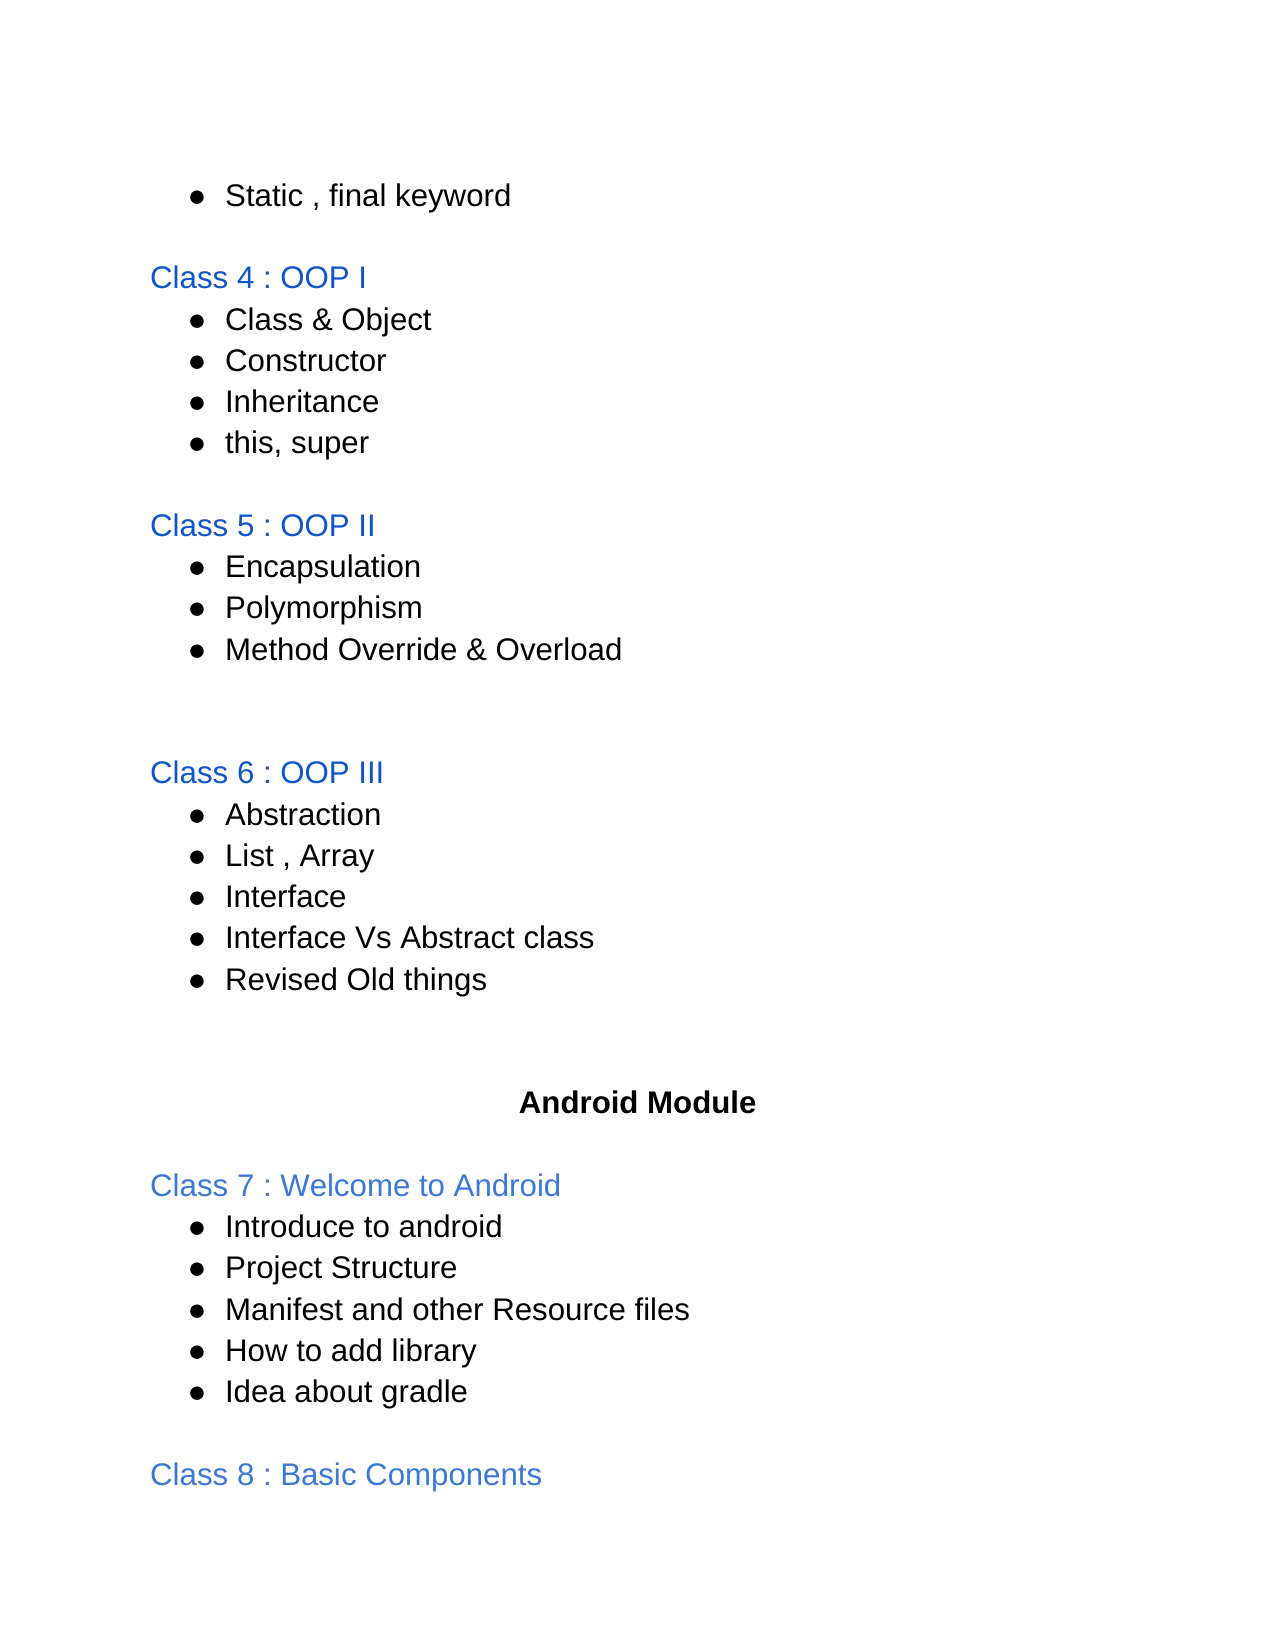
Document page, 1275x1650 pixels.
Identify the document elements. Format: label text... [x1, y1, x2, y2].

text Class 8 : Basic Components [150, 1456, 1125, 1492]
list Interface [187, 878, 1125, 914]
list Project Structure [187, 1249, 1125, 1286]
list Revised Old things [187, 961, 1125, 997]
text Class 7 : Welcome to Android [150, 1167, 1125, 1203]
list Idea about gradle [187, 1373, 1125, 1409]
list Method Override & Overload [187, 631, 1125, 667]
list Polymorphism [187, 589, 1125, 626]
text Class 4 : OOP I [150, 259, 1125, 296]
text Class 5 : OOP II [150, 507, 1125, 543]
list Manifest and other Resource files [187, 1291, 1125, 1327]
list Class & Object [187, 301, 1125, 337]
list Introduce to android [187, 1208, 1125, 1244]
text Class 6 : OOP III [150, 754, 1125, 791]
list Interface Vs Abstract class [187, 919, 1125, 956]
list List , Array [187, 837, 1125, 873]
list this, super [187, 424, 1125, 461]
list Encapsulation [187, 548, 1125, 584]
text Android Module [150, 1084, 1125, 1121]
list Static , final keyword [187, 177, 1125, 213]
list Abstraction [187, 796, 1125, 832]
list Inheritance [187, 383, 1125, 419]
list Constructor [187, 342, 1125, 378]
list How to add library [187, 1332, 1125, 1368]
